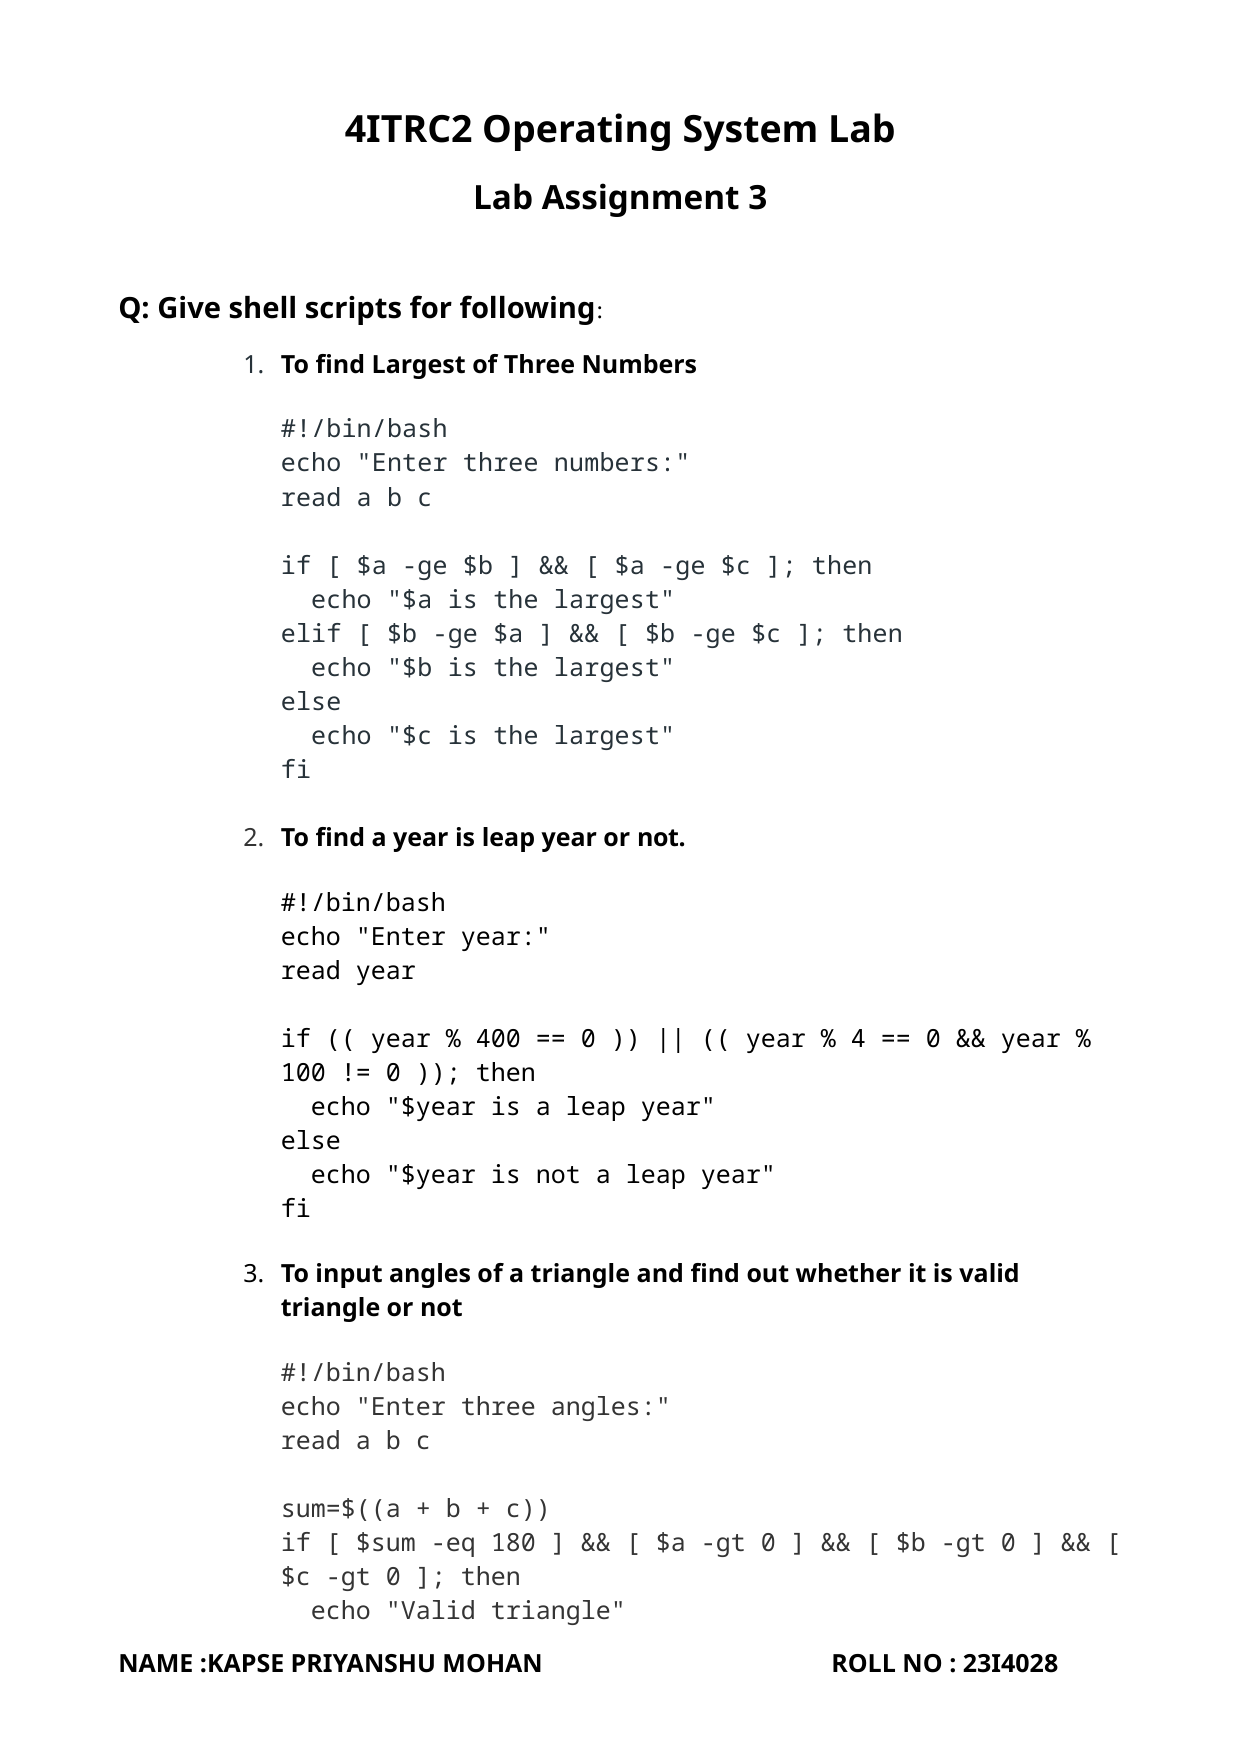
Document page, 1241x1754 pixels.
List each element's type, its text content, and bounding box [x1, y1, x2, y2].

list #!/bin/bash [281, 1354, 1122, 1388]
list echo "$b is the largest" [281, 649, 1122, 683]
list echo "$c is the largest" [281, 718, 1122, 752]
list echo "$a is the largest" [281, 581, 1122, 615]
text Q: Give shell scripts for following: [118, 287, 1122, 327]
list echo "Enter three numbers:" [281, 445, 1122, 479]
list read a b c [281, 479, 1122, 513]
list if [ $a -ge $b ] && [ $a -ge $c ]; then [281, 547, 1122, 581]
list echo "$year is not a leap year" [281, 1157, 1122, 1191]
list To input angles of a triangle and find out whether it is valid triangle or not [243, 1256, 1122, 1324]
list if (( year % 400 == 0 )) || (( year % 4 == 0 && year % 100 != 0 )); then [281, 1021, 1122, 1089]
list elif [ $b -ge $a ] && [ $b -ge $c ]; then [281, 615, 1122, 649]
list fi [281, 752, 1122, 786]
list echo "$year is a leap year" [281, 1089, 1122, 1123]
list #!/bin/bash [281, 411, 1122, 445]
text Lab Assignment 3 [118, 174, 1122, 219]
list fi [281, 1191, 1122, 1225]
list else [281, 683, 1122, 718]
list sum=$((a + b + c)) [281, 1490, 1122, 1524]
list To find Largest of Three Numbers [243, 346, 1122, 381]
list #!/bin/bash [281, 884, 1122, 918]
list echo "Valid triangle" [281, 1593, 1122, 1627]
text 4ITRC2 Operating System Lab [118, 102, 1122, 153]
list echo "Enter year:" [281, 918, 1122, 952]
list To find a year is leap year or not. [243, 820, 1122, 854]
list read year [281, 952, 1122, 987]
list echo "Enter three angles:" [281, 1388, 1122, 1422]
list read a b c [281, 1422, 1122, 1456]
list if [ $sum -eq 180 ] && [ $a -gt 0 ] && [ $b -gt 0 ] && [ $c -gt 0 ]; then [281, 1524, 1122, 1593]
list else [281, 1123, 1122, 1157]
